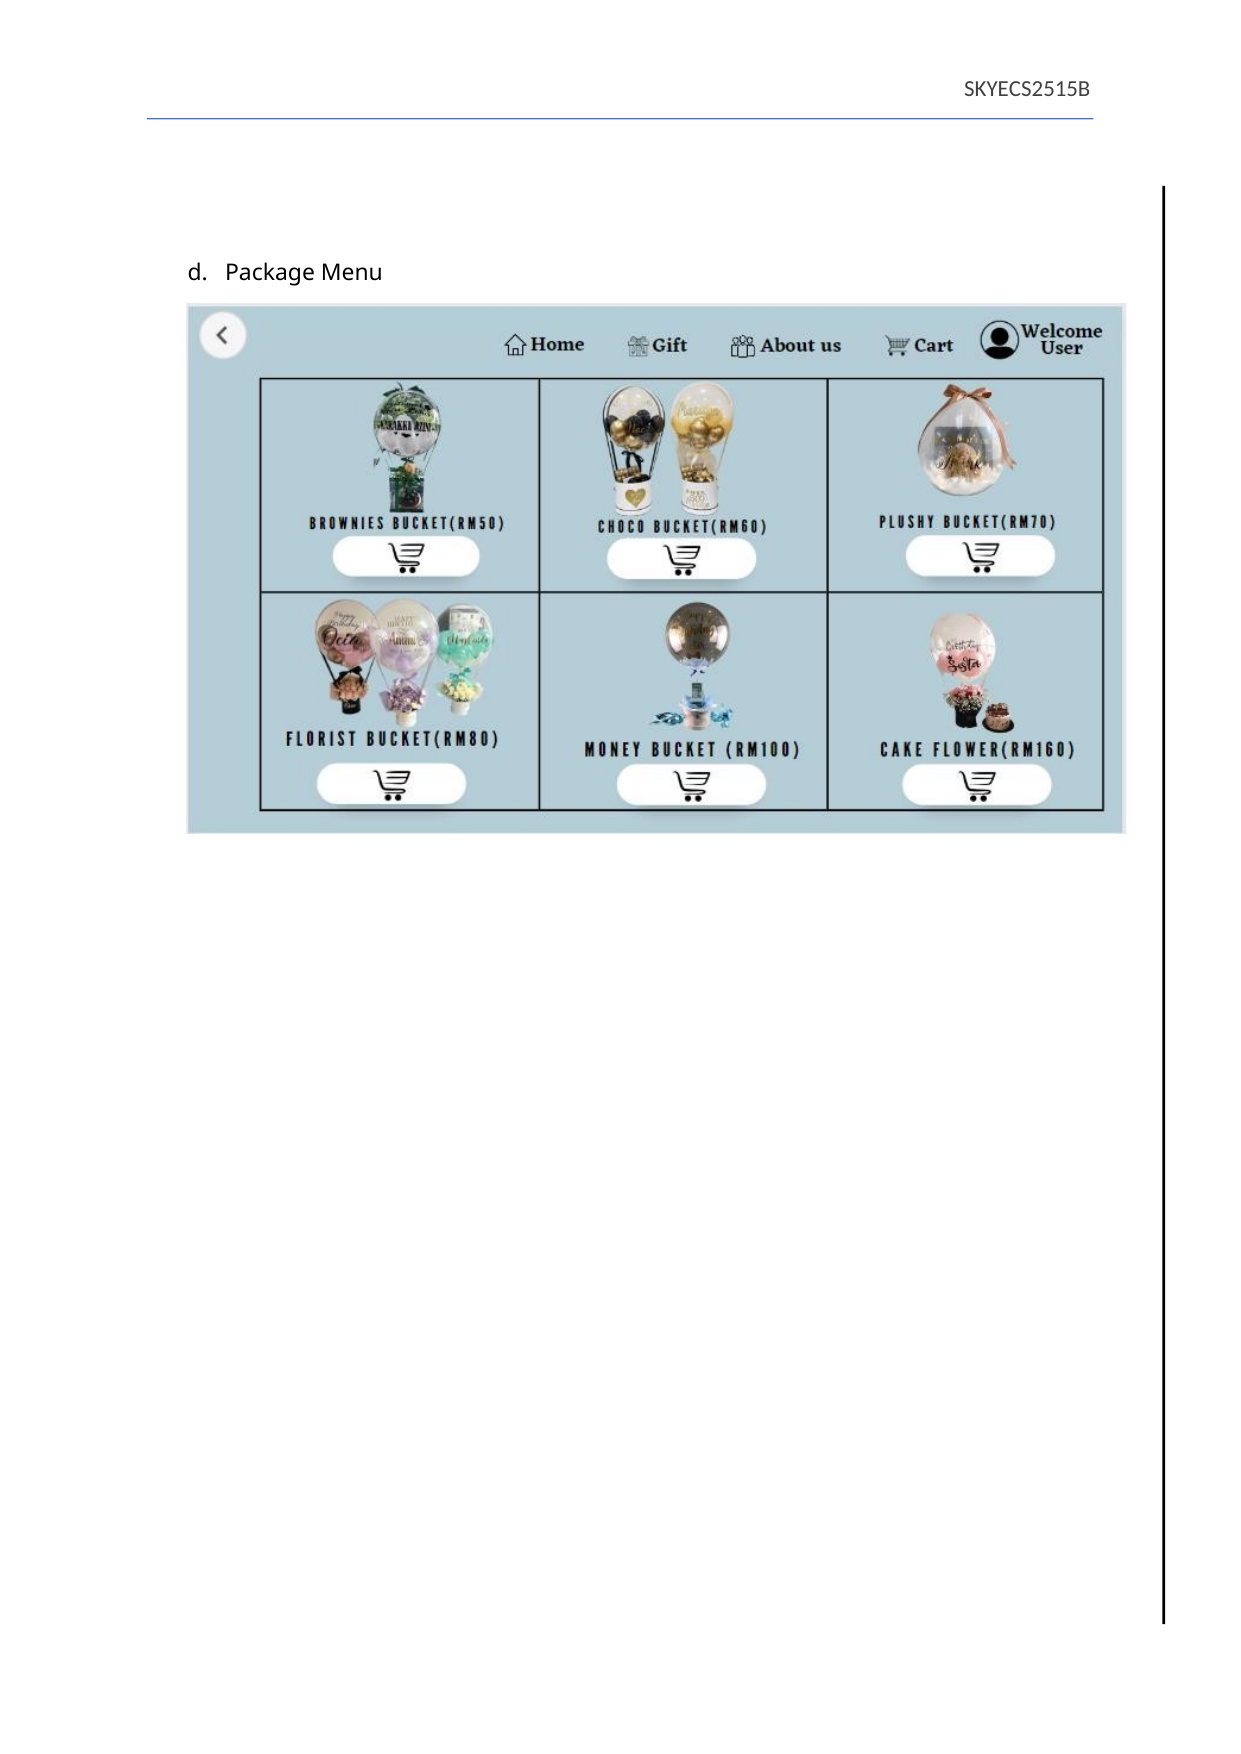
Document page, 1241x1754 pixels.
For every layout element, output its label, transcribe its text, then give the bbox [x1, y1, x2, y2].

picture [186, 303, 1127, 834]
list Package Menu [187, 256, 1162, 287]
